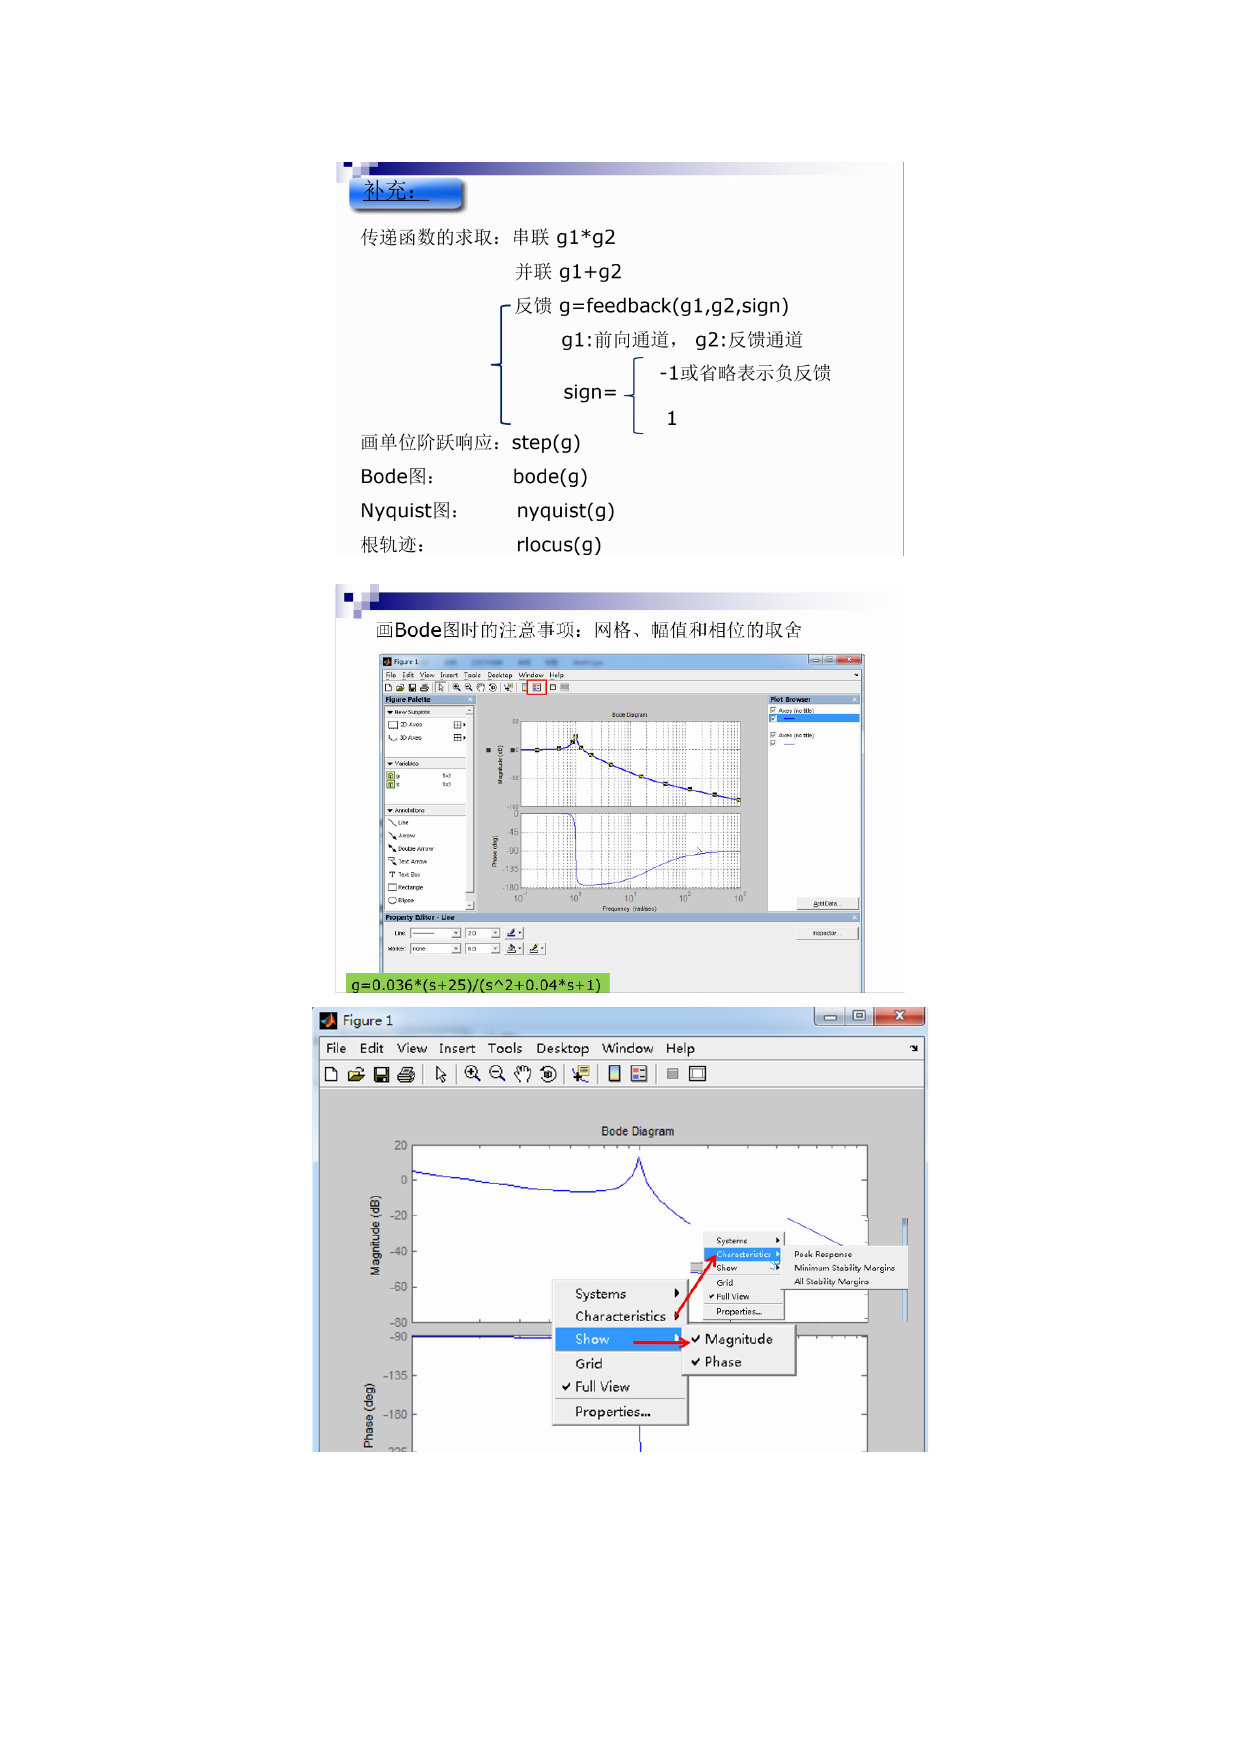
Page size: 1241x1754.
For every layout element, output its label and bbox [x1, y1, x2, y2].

picture [312, 1007, 929, 1452]
picture [335, 584, 905, 993]
picture [336, 162, 904, 556]
